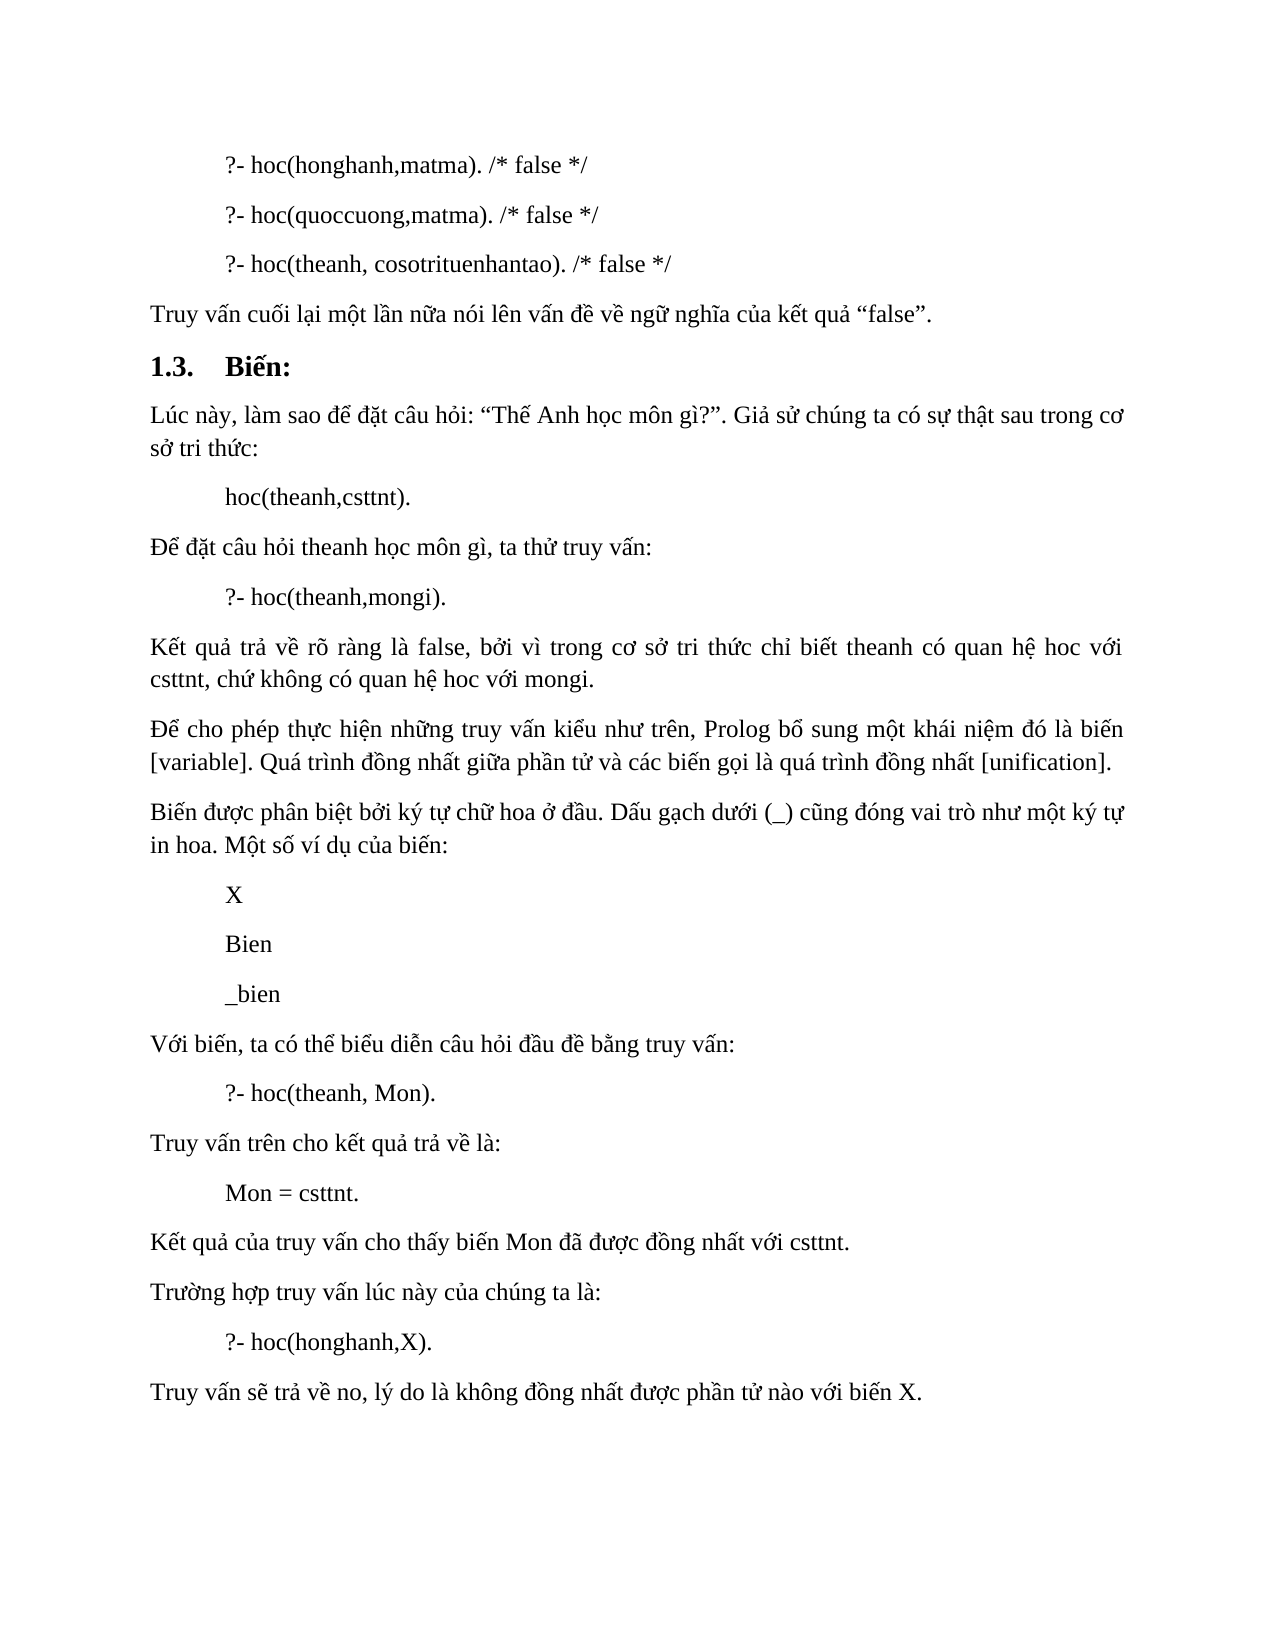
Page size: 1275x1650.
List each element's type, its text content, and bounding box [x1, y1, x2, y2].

text ?- hoc(honghanh,matma). /* false */ [150, 150, 1125, 179]
text ?- hoc(quoccuong,matma). /* false */ [150, 200, 1125, 228]
text Truy vấn trên cho kết quả trả về là: [150, 1128, 1125, 1157]
text Bien [150, 929, 1125, 958]
text Truy vấn cuối lại một lần nữa nói lên vấn đề về ngữ nghĩa của kết quả “false”. [150, 299, 1125, 328]
text Lúc này, làm sao để đặt câu hỏi: “Thế Anh học môn gì?”. Giả sử chúng ta có sự thật sau trong cơ sở tri thức: [150, 400, 1125, 462]
text Mon = csttnt. [150, 1178, 1125, 1207]
text Truy vấn sẽ trả về no, lý do là không đồng nhất được phần tử nào với biến X. [150, 1377, 1125, 1405]
text ?- hoc(theanh, Mon). [150, 1078, 1125, 1107]
text Để cho phép thực hiện những truy vấn kiểu như trên, Prolog bổ sung một khái niệm đó là biến [variable]. Quá trình đồng nhất giữa phần tử và các biến gọi là quá trình đồng nhất [unification]. [150, 714, 1125, 776]
text _bien [150, 979, 1125, 1008]
subtitle Biến: [150, 349, 1125, 382]
text X [150, 880, 1125, 908]
text Trường hợp truy vấn lúc này của chúng ta là: [150, 1277, 1125, 1306]
text ?- hoc(honghanh,X). [150, 1327, 1125, 1356]
text Kết quả của truy vấn cho thấy biến Mon đã được đồng nhất với csttnt. [150, 1227, 1125, 1256]
text hoc(theanh,csttnt). [150, 482, 1125, 511]
text Biến được phân biệt bởi ký tự chữ hoa ở đầu. Dấu gạch dưới (_) cũng đóng vai trò như một ký tự in hoa. Một số ví dụ của biến: [150, 797, 1125, 859]
text Với biến, ta có thể biểu diễn câu hỏi đầu đề bằng truy vấn: [150, 1029, 1125, 1057]
text Để đặt câu hỏi theanh học môn gì, ta thử truy vấn: [150, 532, 1125, 561]
text Kết quả trả về rõ ràng là false, bởi vì trong cơ sở tri thức chỉ biết theanh có quan hệ hoc với csttnt, chứ không có quan hệ hoc với mongi. [150, 632, 1125, 693]
text ?- hoc(theanh,mongi). [150, 582, 1125, 611]
text ?- hoc(theanh, cosotrituenhantao). /* false */ [150, 249, 1125, 278]
